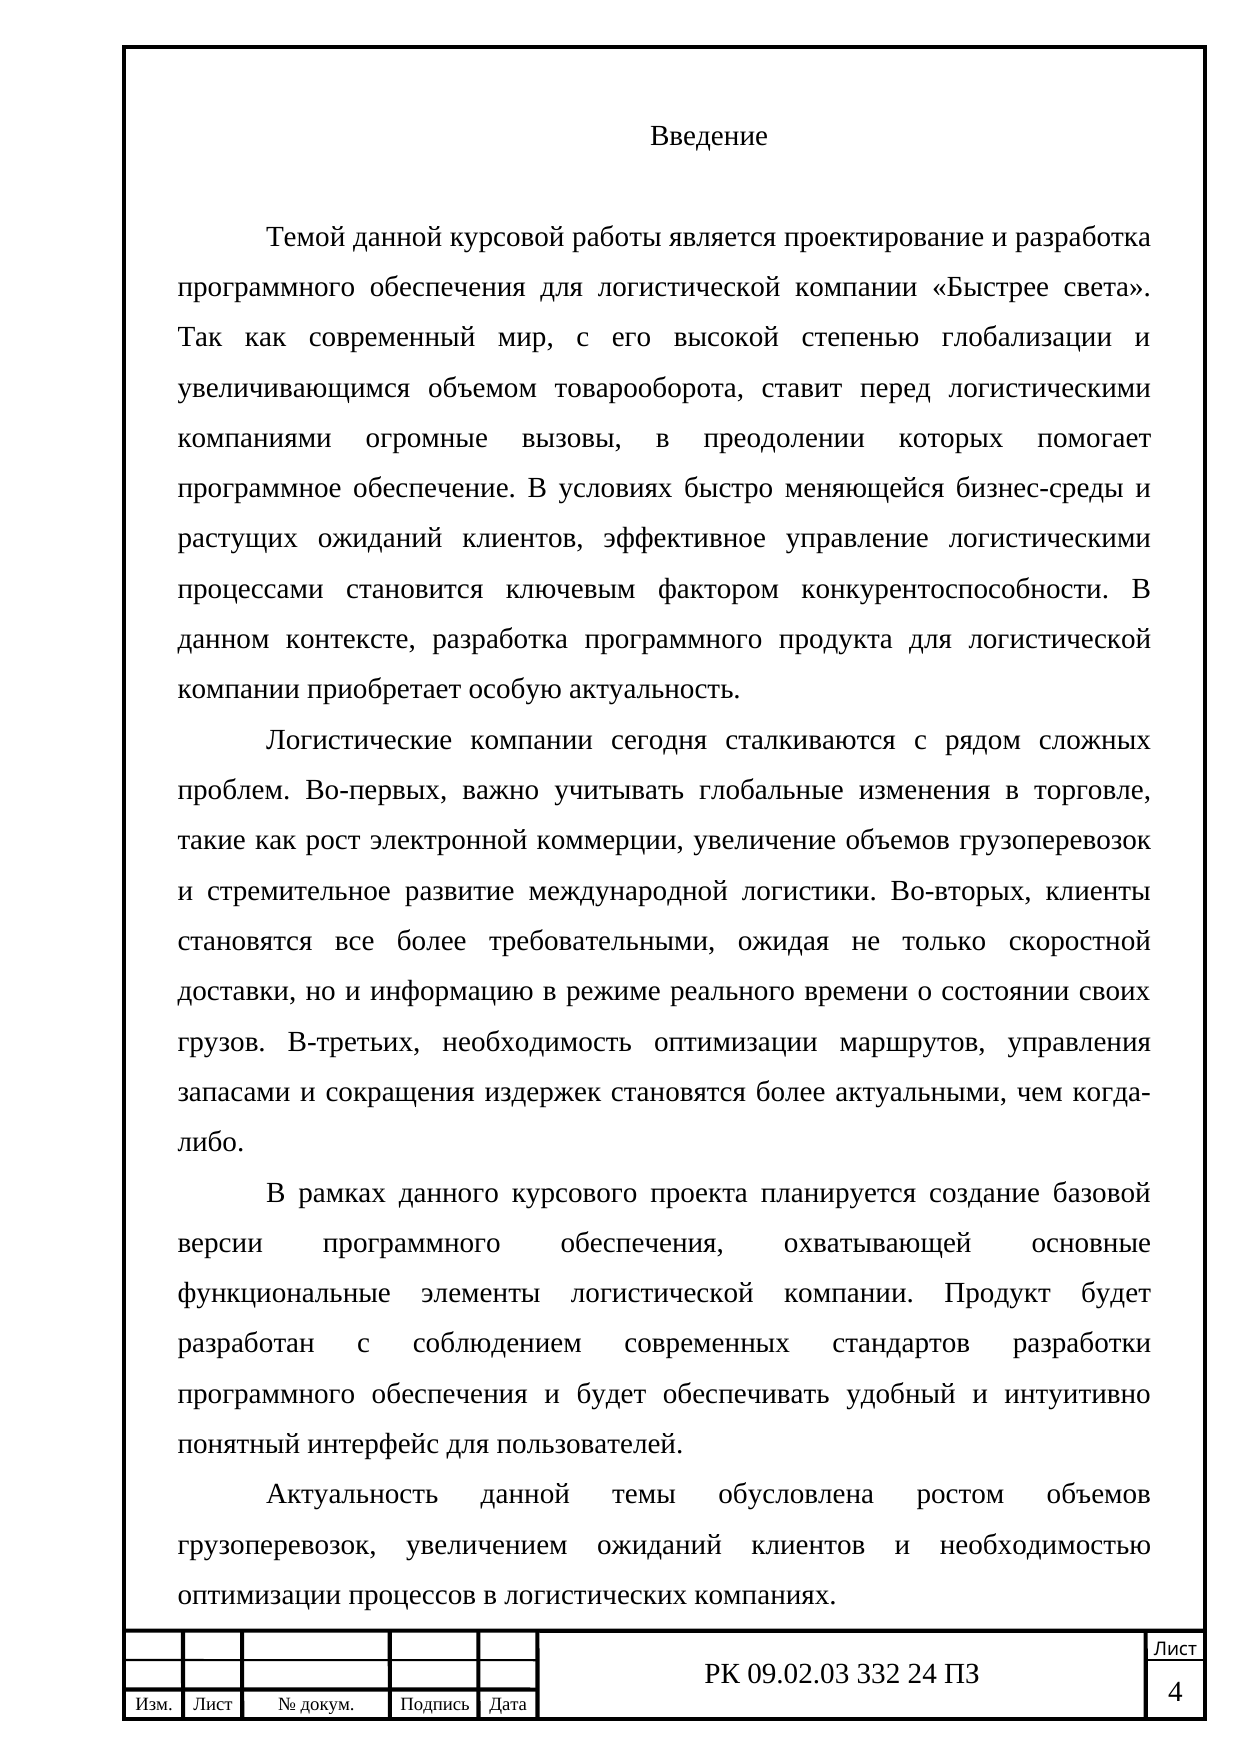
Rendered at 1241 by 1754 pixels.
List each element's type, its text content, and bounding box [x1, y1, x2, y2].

text Темой данной курсовой работы является проектирование и разработка программного обеспечения для логистической компании «Быстрее света». Так как современный мир, с его высокой степенью глобализации и увеличивающимся объемом товарооборота, ставит перед логистическими компаниями огромные вызовы, в преодолении которых помогает программное обеспечение. В условиях быстро меняющейся бизнес-среды и растущих ожиданий клиентов, эффективное управление логистическими процессами становится ключевым фактором конкурентоспособности. В данном контексте, разработка программного продукта для логистической компании приобретает особую актуальность. [177, 219, 1152, 705]
text В рамках данного курсового проекта планируется создание базовой версии программного обеспечения, охватывающей основные функциональные элементы логистической компании. Продукт будет разработан с соблюдением современных стандартов разработки программного обеспечения и будет обеспечивать удобный и интуитивно понятный интерфейс для пользователей. [177, 1175, 1152, 1460]
text Логистические компании сегодня сталкиваются с рядом сложных проблем. Во-первых, важно учитывать глобальные изменения в торговле, такие как рост электронной коммерции, увеличение объемов грузоперевозок и стремительное развитие международной логистики. Во-вторых, клиенты становятся все более требовательными, ожидая не только скоростной доставки, но и информацию в режиме реального времени о состоянии своих грузов. В-третьих, необходимость оптимизации маршрутов, управления запасами и сокращения издержек становятся более актуальными, чем когда-либо. [177, 722, 1152, 1158]
text Актуальность данной темы обусловлена ростом объемов грузоперевозок, увеличением ожиданий клиентов и необходимостью оптимизации процессов в логистических компаниях. [177, 1477, 1152, 1611]
text Введение [177, 118, 1152, 152]
